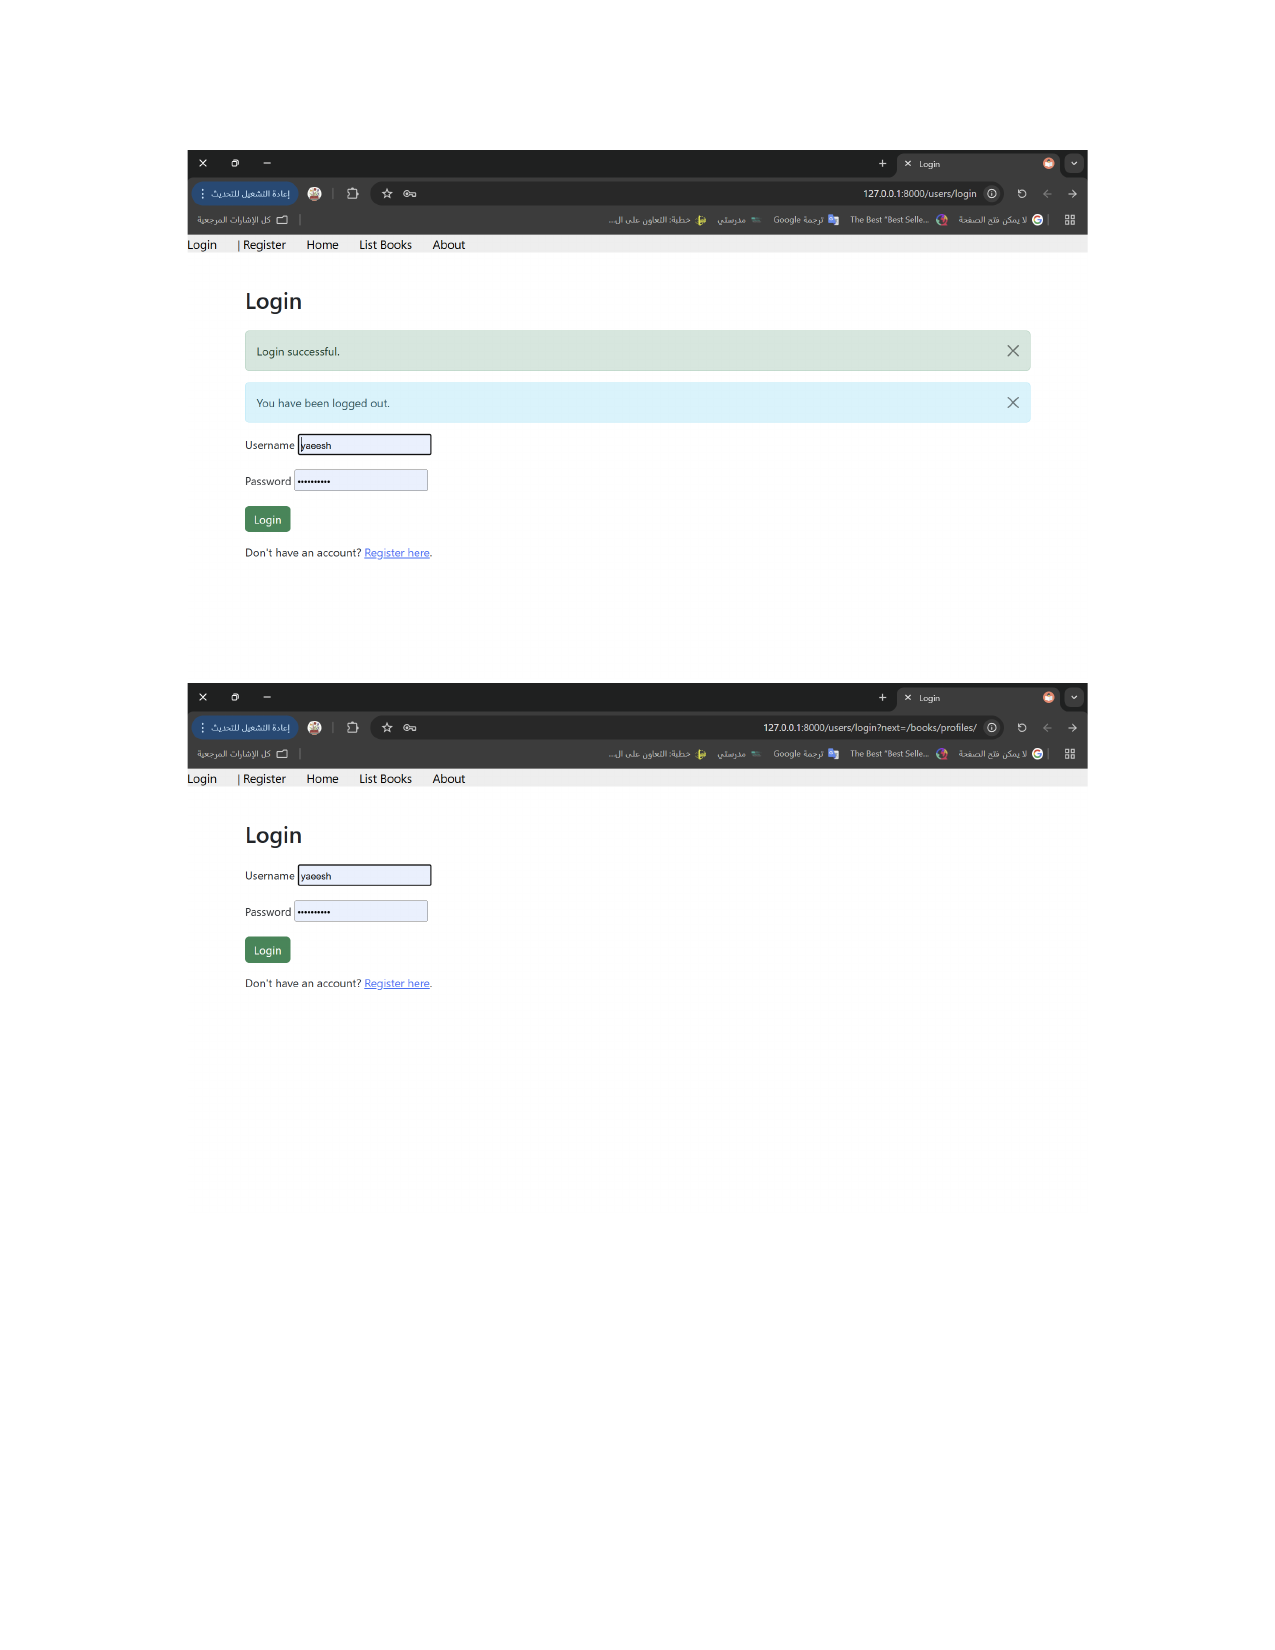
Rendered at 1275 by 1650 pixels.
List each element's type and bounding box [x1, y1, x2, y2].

picture [187, 683, 1088, 1213]
picture [187, 150, 1088, 679]
